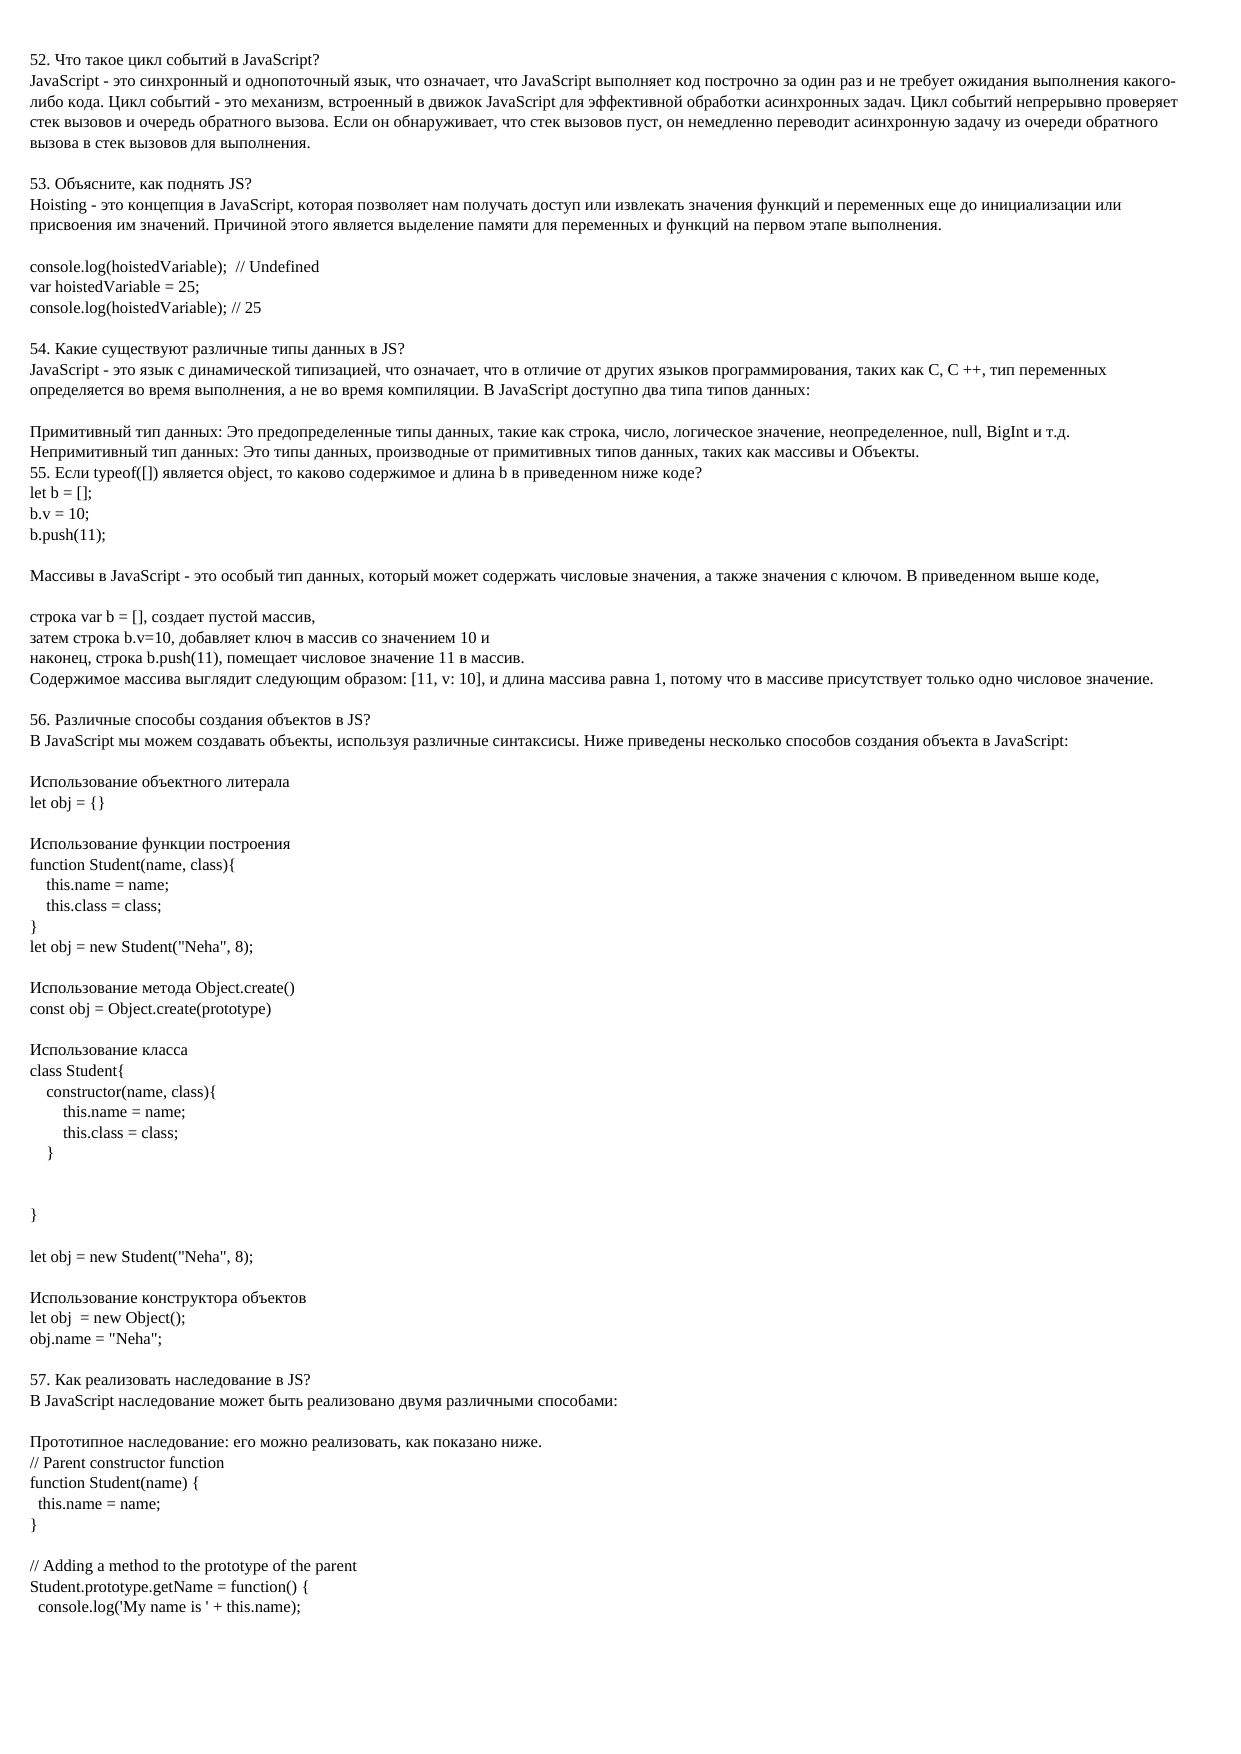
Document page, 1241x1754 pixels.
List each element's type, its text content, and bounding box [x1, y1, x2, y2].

text JavaScript - это синхронный и однопоточный язык, что означает, что JavaScript выполняет код построчно за один раз и не требует ожидания выполнения какого-либо кода. Цикл событий - это механизм, встроенный в движок JavaScript для эффективной обработки асинхронных задач. Цикл событий непрерывно проверяет стек вызовов и очередь обратного вызова. Если он обнаруживает, что стек вызовов пуст, он немедленно переводит асинхронную задачу из очереди обратного вызова в стек вызовов для выполнения. [29, 71, 1196, 152]
text В JavaScript наследование может быть реализовано двумя различными способами: [29, 1391, 1196, 1410]
text строка var b = [], создает пустой массив, [29, 607, 1196, 626]
text this.class = class; [29, 896, 1196, 915]
text class Student{ [29, 1061, 1196, 1080]
text function Student(name, class){ [29, 854, 1196, 874]
text Непримитивный тип данных: Это типы данных, производные от примитивных типов данных, таких как массивы и Объекты. [29, 442, 1196, 461]
text } [29, 1205, 1196, 1224]
text console.log(hoistedVariable); // Undefined [29, 256, 1196, 276]
text let b = []; [29, 483, 1196, 502]
text b.push(11); [29, 524, 1196, 544]
text var hoistedVariable = 25; [29, 277, 1196, 296]
text 55. Если typeof([]) является object, то каково содержимое и длина b в приведенном ниже коде? [29, 463, 1196, 482]
text this.name = name; [29, 1102, 1196, 1121]
text let obj = new Object(); [29, 1308, 1196, 1327]
text // Adding a method to the prototype of the parent [29, 1556, 1196, 1575]
text } [29, 1514, 1196, 1534]
text затем строка b.v=10, добавляет ключ в массив со значением 10 и [29, 628, 1196, 647]
text Использование класса [29, 1040, 1196, 1059]
text 56. Различные способы создания объектов в JS? [29, 710, 1196, 729]
text this.name = name; [29, 1494, 1196, 1513]
text 57. Как реализовать наследование в JS? [29, 1370, 1196, 1389]
text 53. Объясните, как поднять JS? [29, 174, 1196, 193]
text Использование конструктора объектов [29, 1288, 1196, 1307]
text Использование функции построения [29, 834, 1196, 853]
text В JavaScript мы можем создавать объекты, используя различные синтаксисы. Ниже приведены несколько способов создания объекта в JavaScript: [29, 731, 1196, 750]
text } [29, 916, 1196, 936]
text this.name = name; [29, 875, 1196, 894]
text let obj = new Student("Neha", 8); [29, 1246, 1196, 1266]
text Использование метода Object.create() [29, 978, 1196, 997]
text Прототипное наследование: его можно реализовать, как показано ниже. [29, 1432, 1196, 1451]
text // Parent constructor function [29, 1453, 1196, 1472]
text Примитивный тип данных: Это предопределенные типы данных, такие как строка, число, логическое значение, неопределенное, null, BigInt и т.д. [29, 421, 1196, 441]
text obj.name = "Neha"; [29, 1329, 1196, 1348]
text 54. Какие существуют различные типы данных в JS? [29, 339, 1196, 358]
text } [29, 1143, 1196, 1162]
text let obj = new Student("Neha", 8); [29, 937, 1196, 956]
text this.class = class; [29, 1123, 1196, 1142]
text Hoisting - это концепция в JavaScript, которая позволяет нам получать доступ или извлекать значения функций и переменных еще до инициализации или присвоения им значений. Причиной этого является выделение памяти для переменных и функций на первом этапе выполнения. [29, 194, 1196, 234]
text 52. Что такое цикл событий в JavaScript? [29, 50, 1196, 69]
text наконец, строка b.push(11), помещает числовое значение 11 в массив. [29, 648, 1196, 667]
text constructor(name, class){ [29, 1081, 1196, 1101]
text let obj = {} [29, 793, 1196, 812]
text const obj = Object.create(prototype) [29, 999, 1196, 1018]
text function Student(name) { [29, 1473, 1196, 1492]
text Student.prototype.getName = function() { [29, 1576, 1196, 1596]
text console.log(hoistedVariable); // 25 [29, 298, 1196, 317]
text JavaScript - это язык с динамической типизацией, что означает, что в отличие от других языков программирования, таких как C, C ++, тип переменных определяется во время выполнения, а не во время компиляции. В JavaScript доступно два типа типов данных: [29, 359, 1196, 399]
text Содержимое массива выглядит следующим образом: [11, v: 10], и длина массива равна 1, потому что в массиве присутствует только одно числовое значение. [29, 669, 1196, 688]
text console.log('My name is ' + this.name); [29, 1597, 1196, 1616]
text Массивы в JavaScript - это особый тип данных, который может содержать числовые значения, а также значения с ключом. В приведенном выше коде, [29, 566, 1196, 585]
text Использование объектного литерала [29, 772, 1196, 791]
text b.v = 10; [29, 504, 1196, 523]
